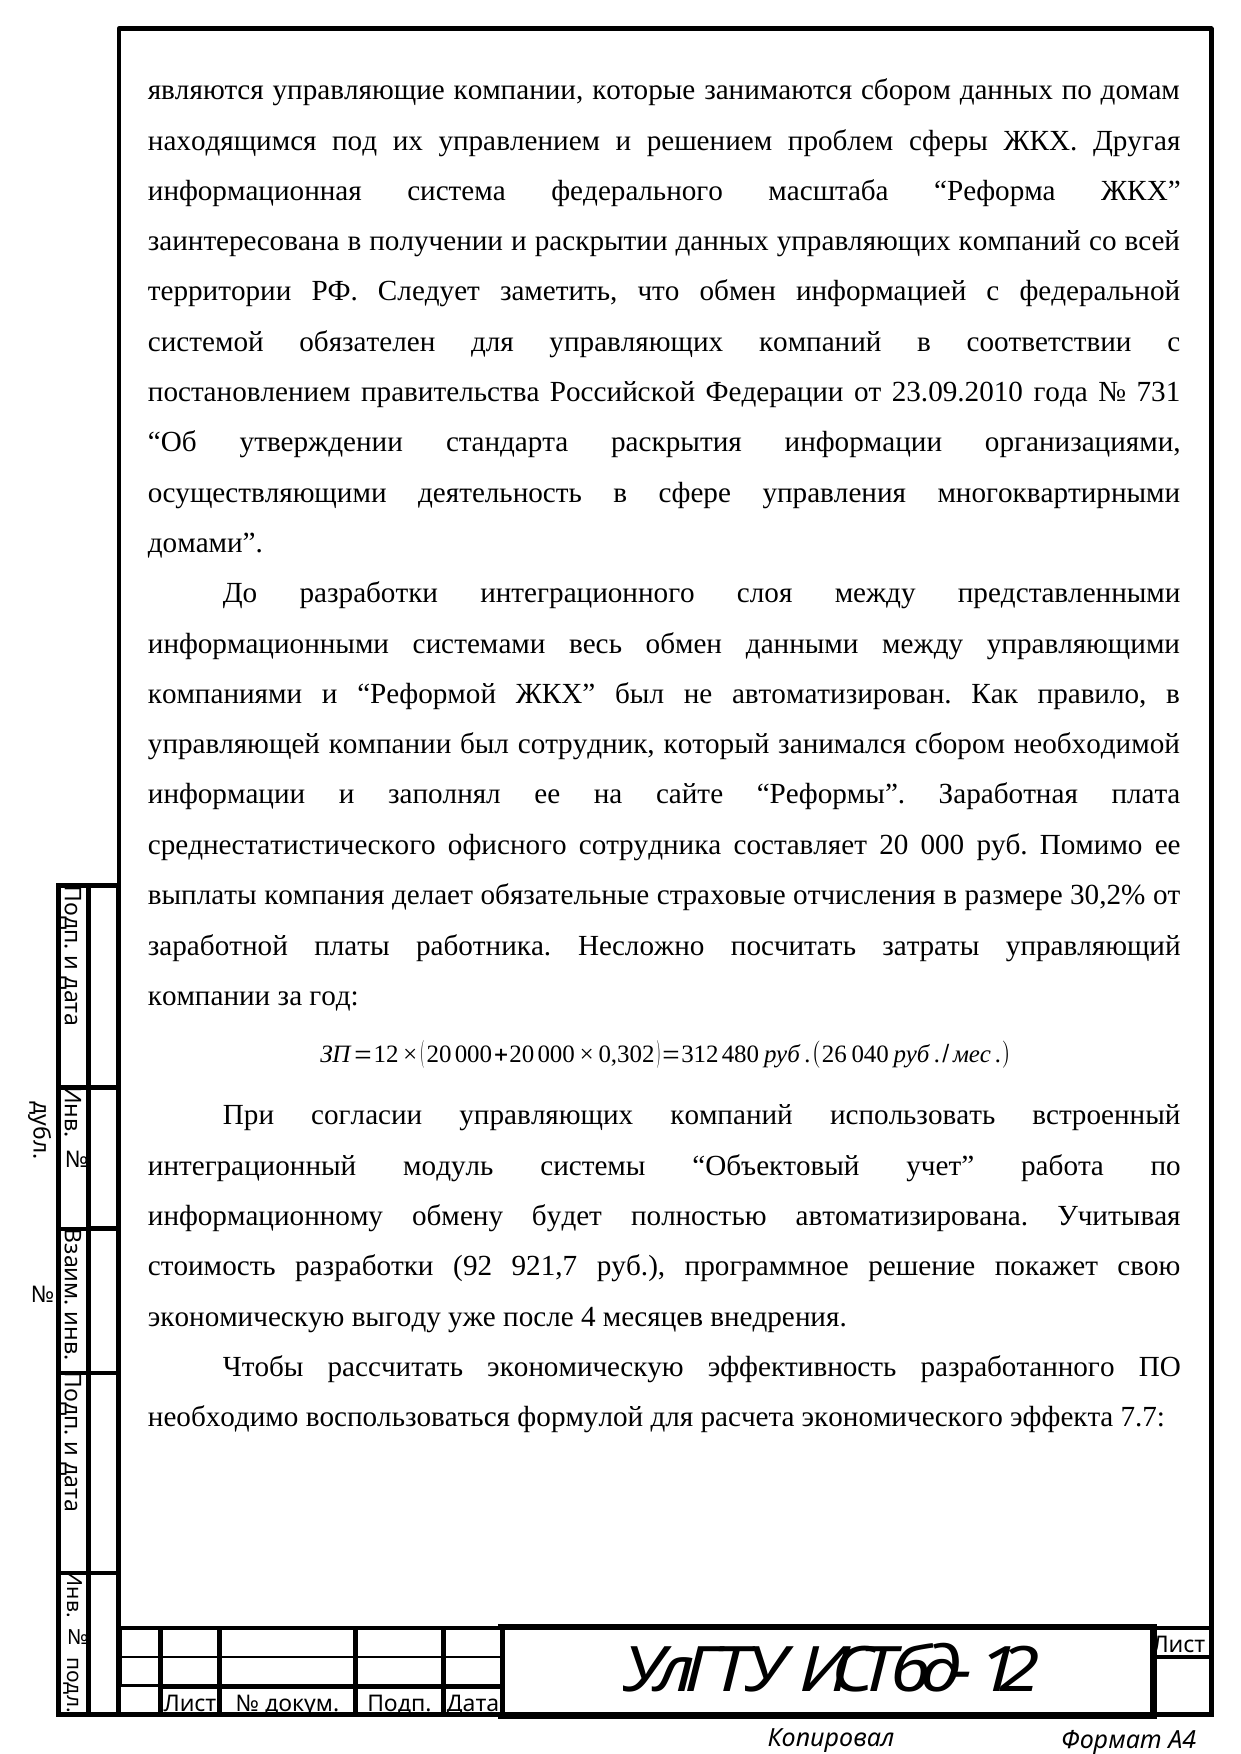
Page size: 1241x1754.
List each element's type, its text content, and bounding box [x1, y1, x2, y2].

text При согласии управляющих компаний использовать встроенный интеграционный модуль системы “Объектовый учет” работа по информационному обмену будет полностью автоматизирована. Учитывая стоимость разработки (92 921,7 руб.), программное решение покажет свою экономическую выгоду уже после 4 месяцев внедрения. [148, 1097, 1181, 1332]
text Чтобы рассчитать экономическую эффективность разработанного ПО необходимо воспользоваться формулой для расчета экономического эффекта 7.7: [148, 1349, 1181, 1433]
text До разработки интеграционного слоя между представленными информационными системами весь обмен данными между управляющими компаниями и “Реформой ЖКХ” был не автоматизирован. Как правило, в управляющей компании был сотрудник, который занимался сбором необходимой информации и заполнял ее на сайте “Реформы”. Заработная плата среднестатистического офисного сотрудника составляет 20 000 руб. Помимо ее выплаты компания делает обязательные страховые отчисления в размере 30,2% от заработной платы работника. Несложно посчитать затраты управляющий компании за год: [148, 575, 1181, 1011]
